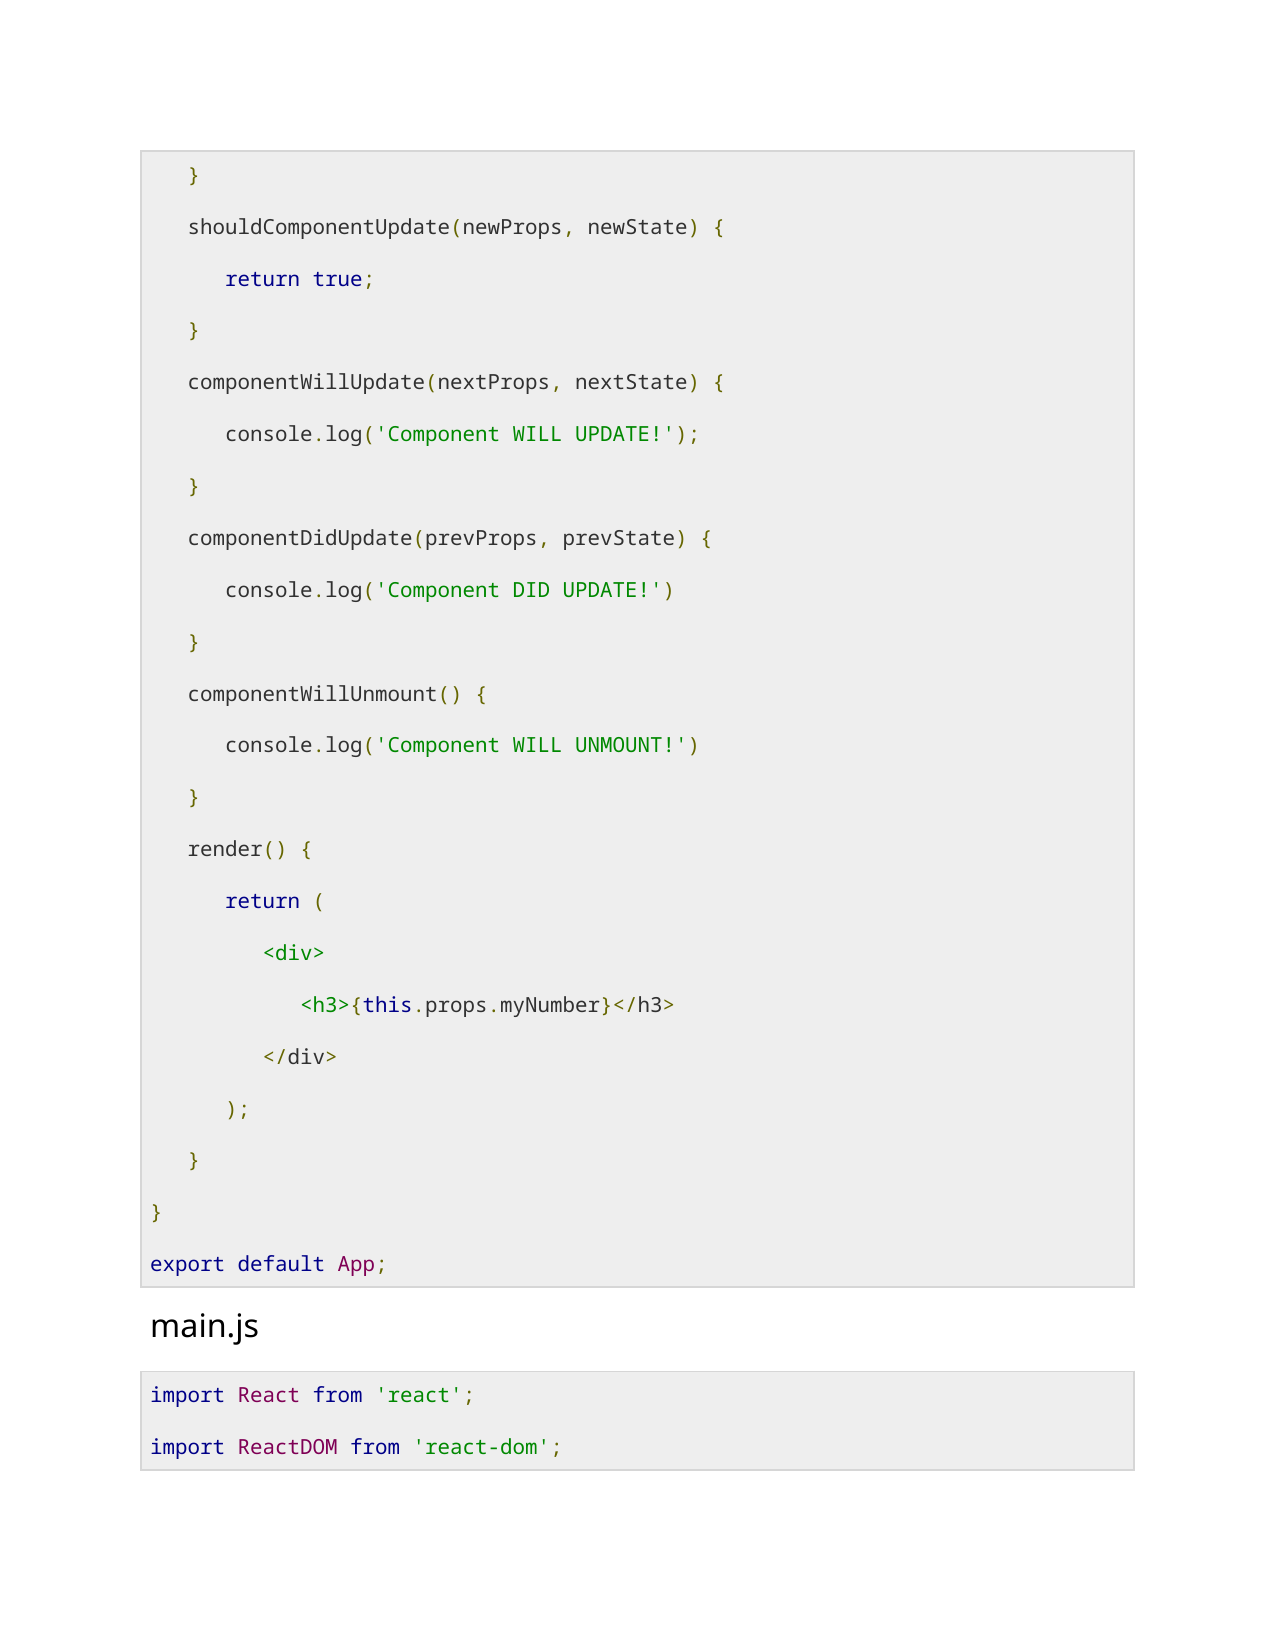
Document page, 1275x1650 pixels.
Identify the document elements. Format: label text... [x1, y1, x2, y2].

text shouldComponentUpdate(newProps, newState) { [142, 202, 1133, 240]
text } [142, 461, 1133, 499]
text } [142, 1187, 1133, 1226]
text } [142, 306, 1133, 344]
text } [142, 772, 1133, 811]
text console.log('Component DID UPDATE!') [142, 565, 1133, 603]
text componentWillUnmount() { [142, 669, 1133, 707]
text ); [142, 1084, 1133, 1122]
text </div> [142, 1032, 1133, 1070]
text } [142, 617, 1133, 655]
subtitle main.js [150, 1303, 1120, 1347]
text import ReactDOM from 'react-dom'; [142, 1422, 1133, 1469]
text } [142, 152, 1133, 188]
text return ( [142, 876, 1133, 914]
text componentWillUpdate(nextProps, nextState) { [142, 357, 1133, 396]
text import React from 'react'; [142, 1372, 1133, 1409]
text console.log('Component WILL UPDATE!'); [142, 409, 1133, 448]
text console.log('Component WILL UNMOUNT!') [142, 721, 1133, 759]
text <div> [142, 928, 1133, 966]
text componentDidUpdate(prevProps, prevState) { [142, 513, 1133, 551]
text } [142, 1136, 1133, 1174]
text export default App; [142, 1239, 1133, 1286]
text return true; [142, 254, 1133, 292]
text render() { [142, 824, 1133, 863]
text <h3>{this.props.myNumber}</h3> [142, 980, 1133, 1018]
